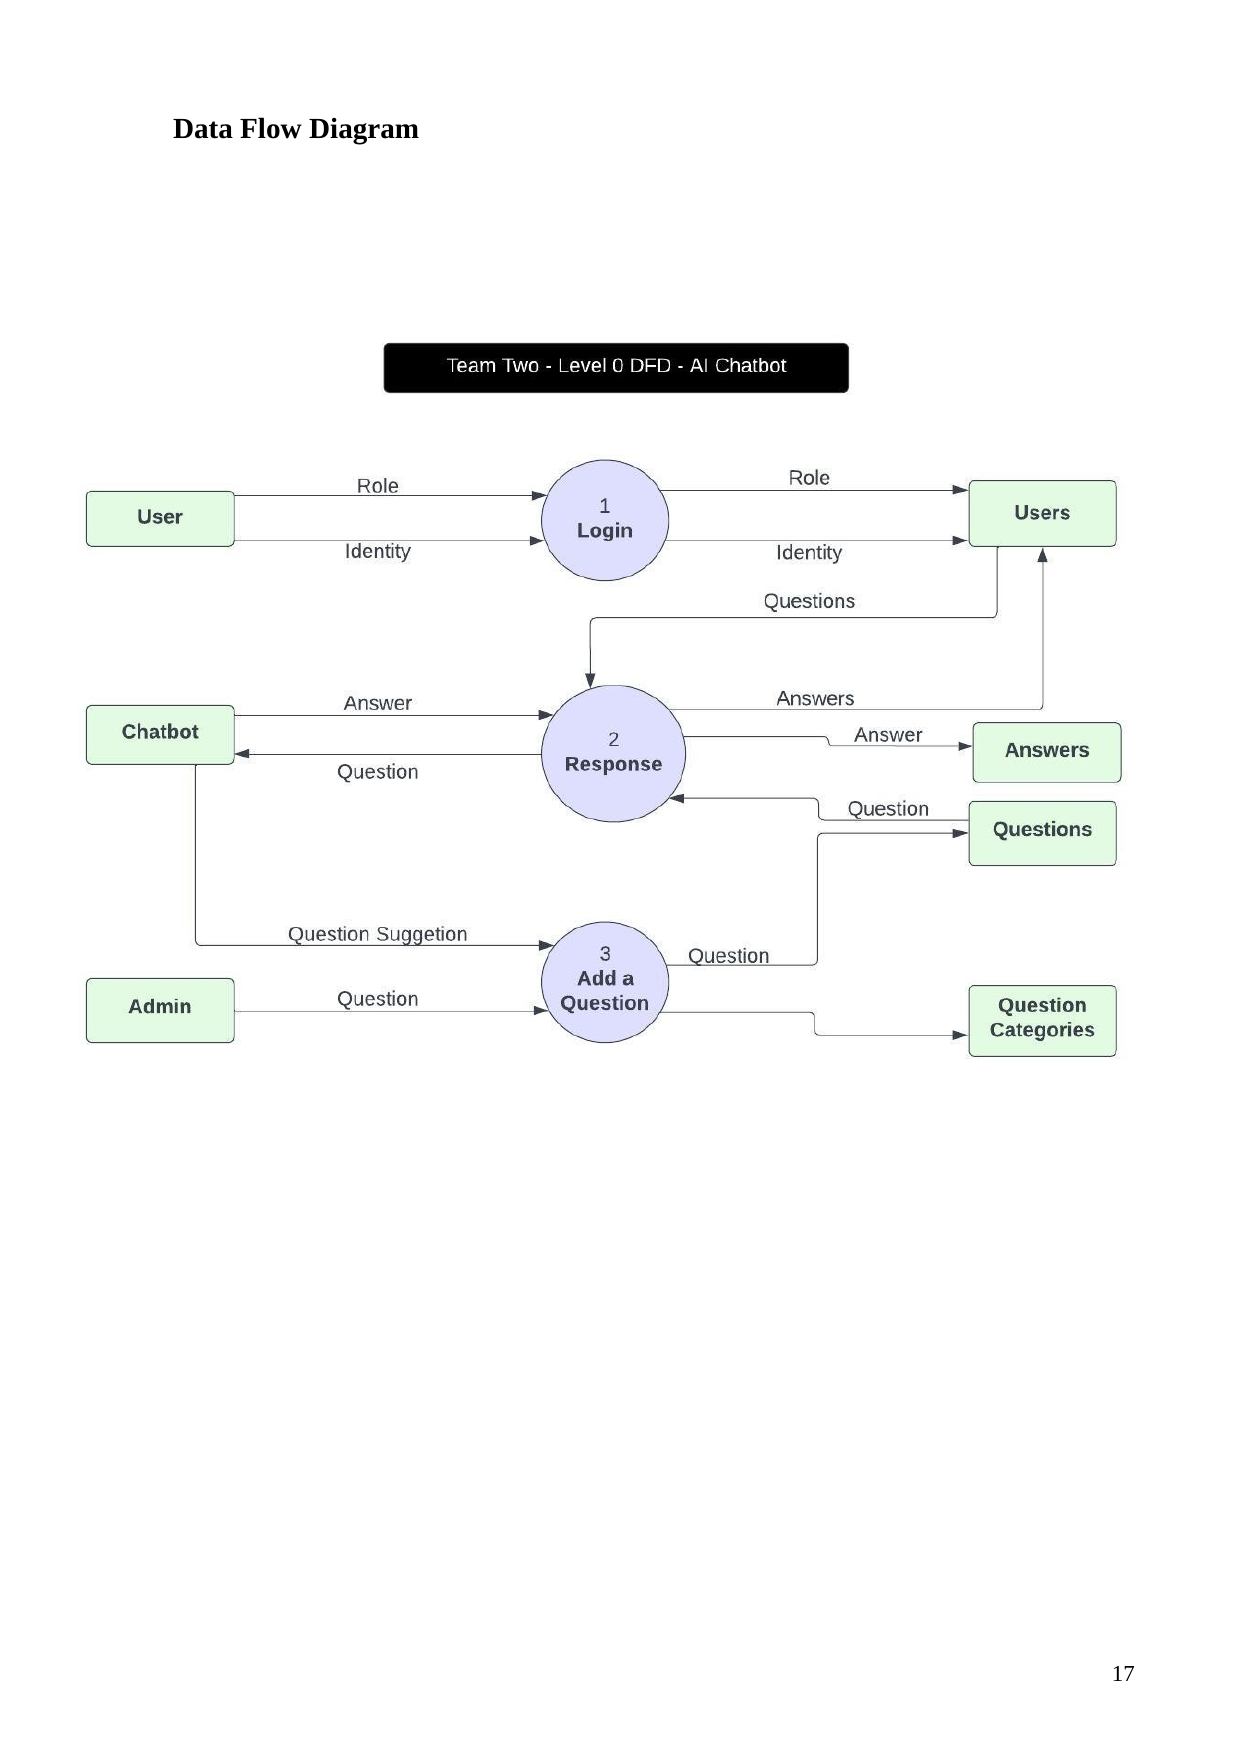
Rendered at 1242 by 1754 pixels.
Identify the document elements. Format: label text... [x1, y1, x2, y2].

picture [78, 335, 1128, 1060]
list Data Flow Diagram [122, 111, 1219, 144]
